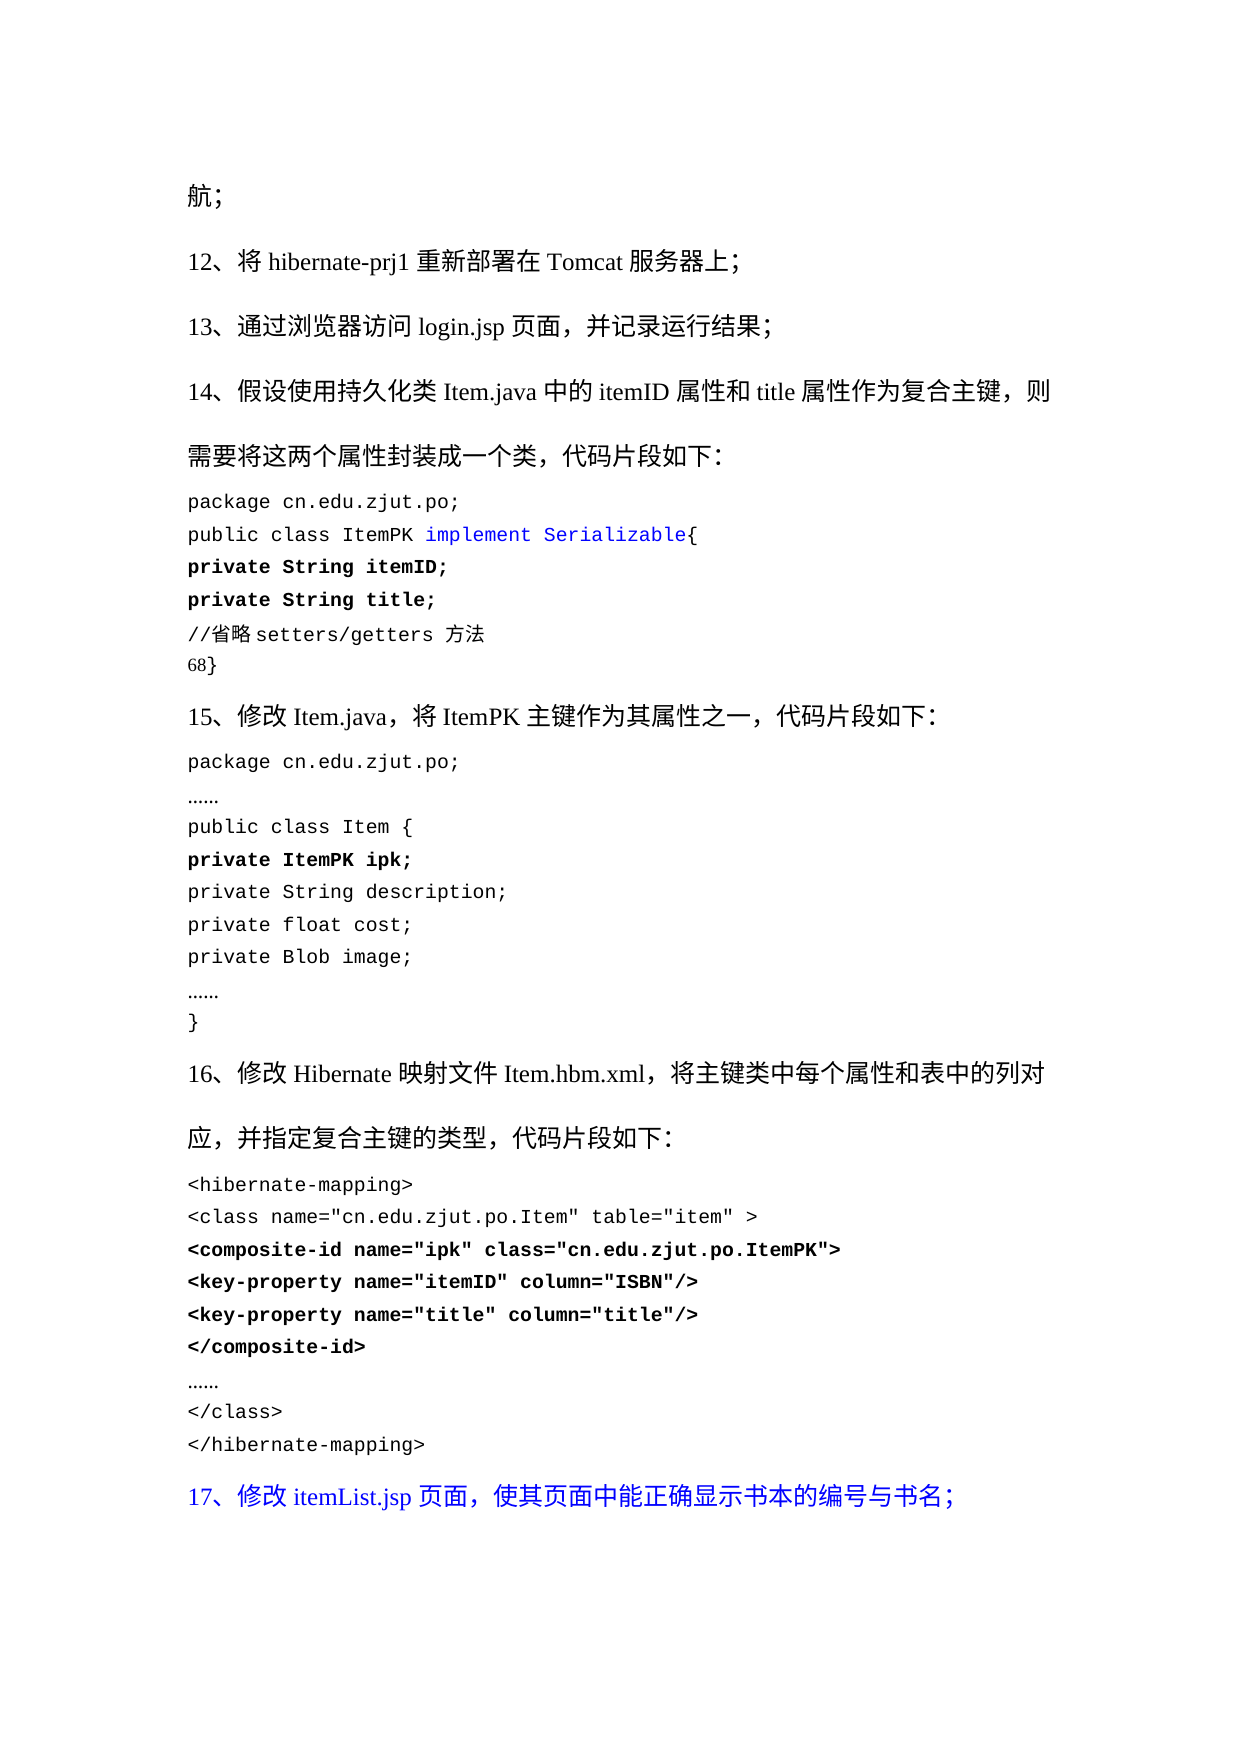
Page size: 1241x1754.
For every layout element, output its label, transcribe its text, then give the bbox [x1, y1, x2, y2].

text package cn.edu.zjut.po; [187, 487, 1053, 519]
text …… [187, 779, 1053, 812]
text private String title; [187, 584, 1053, 617]
text public class ItemPK implement Serializable{ [187, 519, 1053, 552]
text public class Item { [187, 812, 1053, 844]
text 应，并指定复合主键的类型，代码片段如下： [187, 1104, 1053, 1169]
text </composite-id> [187, 1332, 1053, 1364]
text <key-property name="itemID" column="ISBN"/> [187, 1267, 1053, 1299]
text } [187, 1007, 1053, 1039]
text <key-property name="title" column="title"/> [187, 1299, 1053, 1332]
text private float cost; [187, 909, 1053, 942]
text 16、修改 Hibernate 映射文件 Item.hbm.xml，将主键类中每个属性和表中的列对 [187, 1039, 1053, 1104]
text 需要将这两个属性封装成一个类，代码片段如下： [187, 422, 1053, 487]
text 14、假设使用持久化类 Item.java 中的 itemID 属性和 title 属性作为复合主键，则 [187, 357, 1053, 422]
text 12、将 hibernate-prj1 重新部署在 Tomcat 服务器上； [187, 227, 1053, 292]
text </class> [187, 1397, 1053, 1429]
text private String itemID; [187, 552, 1053, 584]
text private String description; [187, 877, 1053, 909]
text 13、通过浏览器访问 login.jsp 页面，并记录运行结果； [187, 292, 1053, 357]
text <hibernate-mapping> [187, 1169, 1053, 1202]
text …… [187, 1364, 1053, 1397]
text 17、修改 itemList.jsp 页面，使其页面中能正确显示书本的编号与书名； [187, 1462, 1053, 1527]
text private ItemPK ipk; [187, 844, 1053, 877]
text //省略 setters/getters 方法 [187, 617, 1053, 649]
text </hibernate-mapping> [187, 1429, 1053, 1462]
text <class name="cn.edu.zjut.po.Item" table="item" > [187, 1202, 1053, 1234]
text 航； [187, 162, 1053, 227]
text 15、修改 Item.java，将 ItemPK 主键作为其属性之一，代码片段如下： [187, 682, 1053, 747]
text …… [187, 974, 1053, 1007]
text package cn.edu.zjut.po; [187, 747, 1053, 779]
text 68} [187, 649, 1053, 682]
text private Blob image; [187, 942, 1053, 974]
text <composite-id name="ipk" class="cn.edu.zjut.po.ItemPK"> [187, 1234, 1053, 1267]
